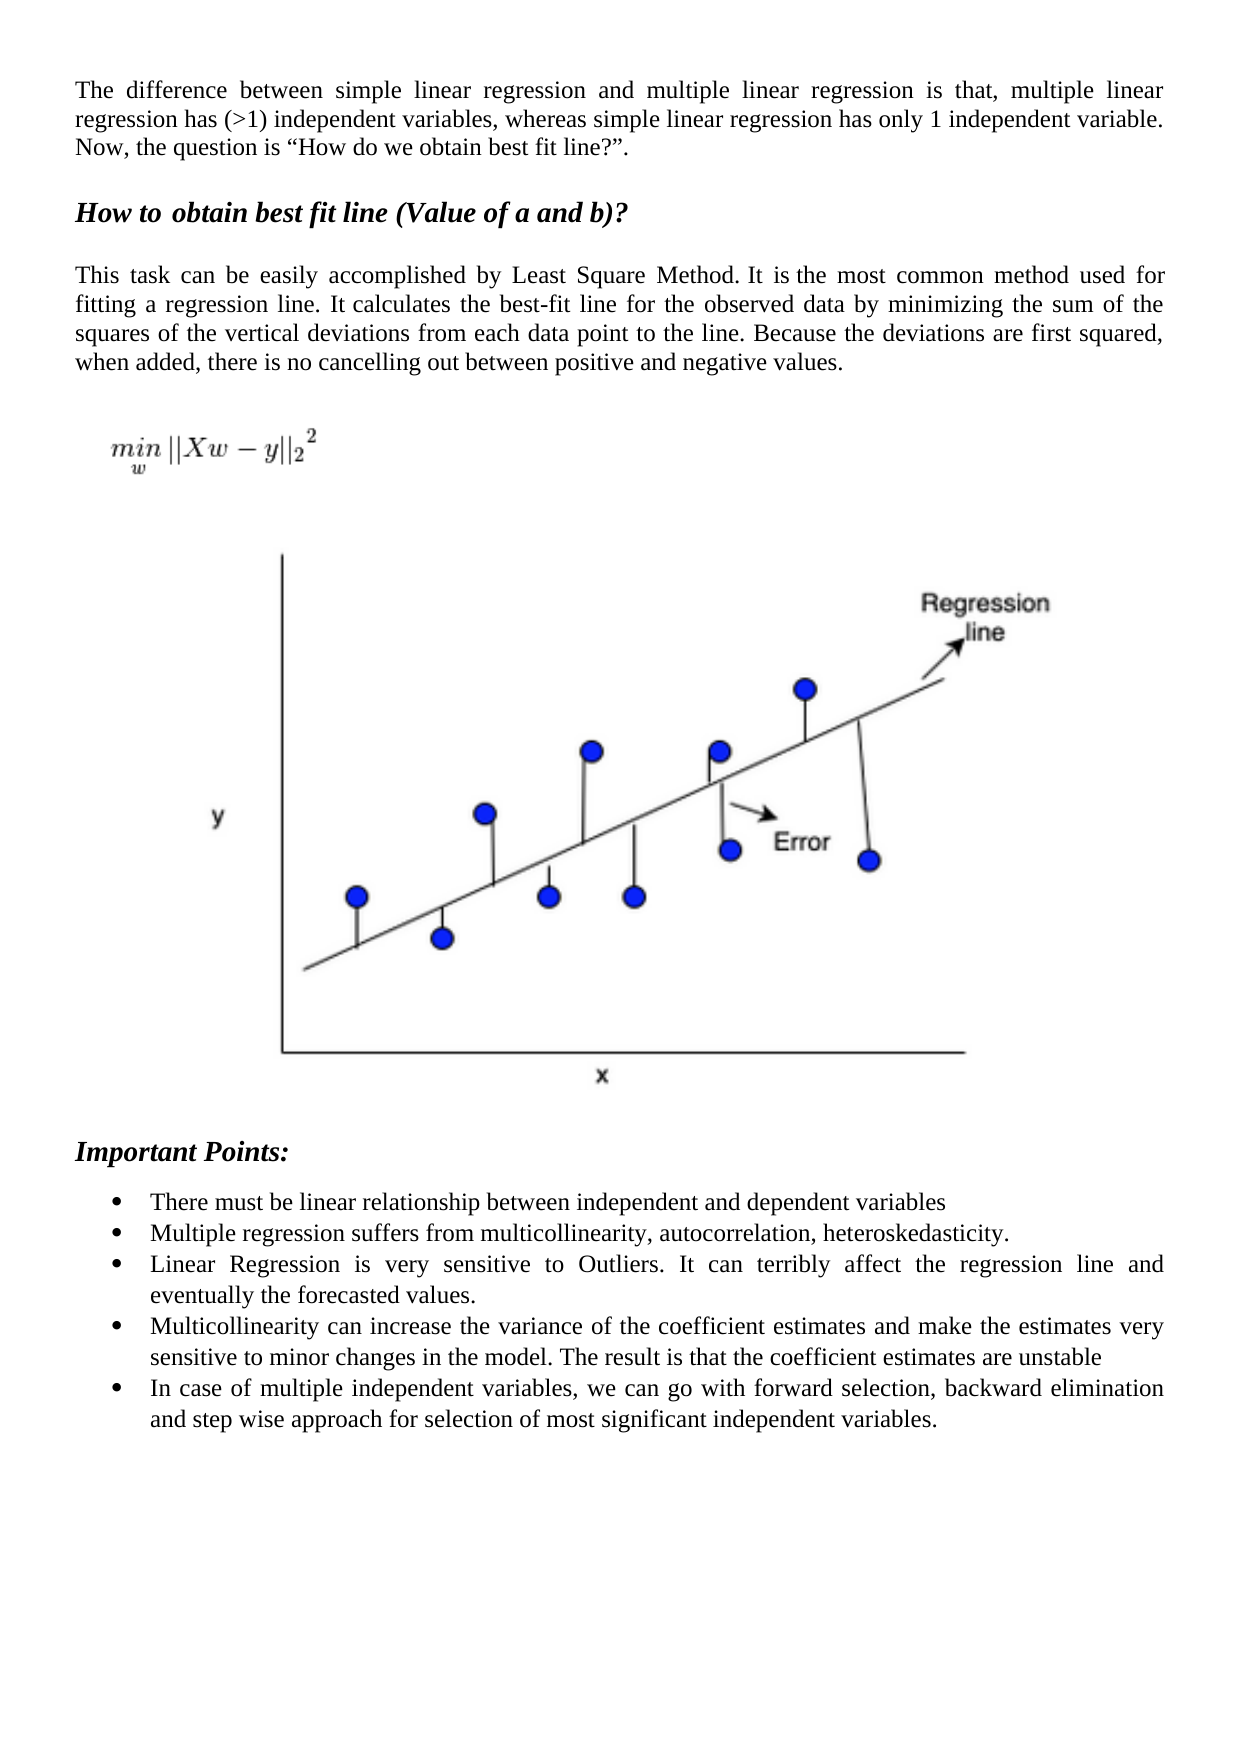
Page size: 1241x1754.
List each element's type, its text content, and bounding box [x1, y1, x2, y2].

picture [75, 408, 374, 498]
list Linear Regression is very sensitive to Outliers. It can terribly affect the regression line and eventually the forecasted values. [112, 1249, 1165, 1309]
list Multicollinearity can increase the variance of the coefficient estimates and make the estimates very sensitive to minor changes in the model. The result is that the coefficient estimates are unstable [112, 1311, 1165, 1371]
text Important Points: [75, 1134, 1165, 1168]
text This task can be easily accomplished by Least Square Method. It is the most common method used for fitting a regression line. It calculates the best-fit line for the observed data by minimizing the sum of the squares of the vertical deviations from each data point to the line. Because the deviations are first squared, when added, there is no cancelling out between positive and negative values. [75, 260, 1165, 375]
list In case of multiple independent variables, we can go with forward selection, backward elimination and step wise approach for selection of most significant independent variables. [112, 1373, 1165, 1433]
list Multiple regression suffers from multicollinearity, autocorrelation, heteroskedasticity. [112, 1218, 1165, 1247]
picture [175, 530, 1065, 1102]
subtitle How to obtain best fit line (Value of a and b)? [75, 194, 1165, 229]
text The difference between simple linear regression and multiple linear regression is that, multiple linear regression has (>1) independent variables, whereas simple linear regression has only 1 independent variable. Now, the question is “How do we obtain best fit line?”. [75, 75, 1165, 161]
list There must be linear relationship between independent and dependent variables [112, 1187, 1165, 1216]
